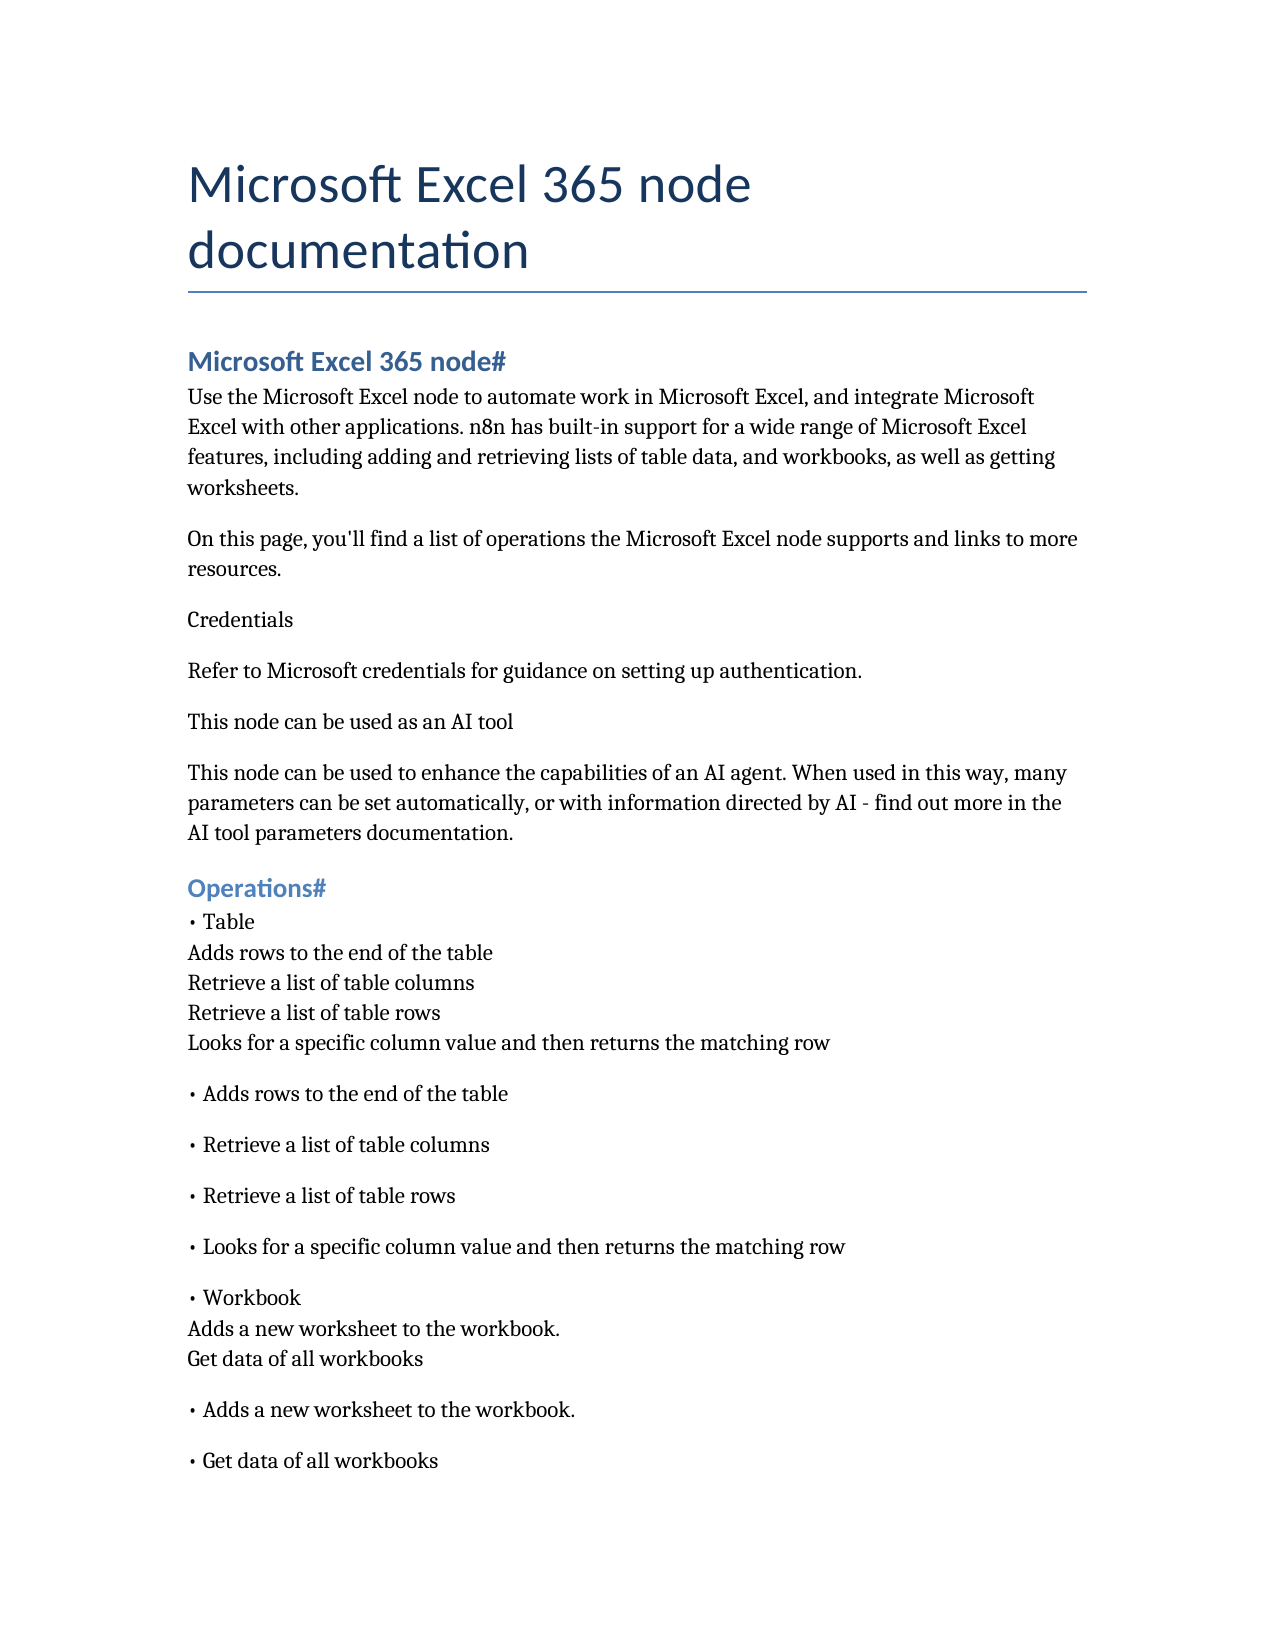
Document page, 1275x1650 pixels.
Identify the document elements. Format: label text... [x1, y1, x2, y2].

text • Looks for a specific column value and then returns the matching row [187, 1234, 1087, 1260]
text • Adds a new worksheet to the workbook. [187, 1397, 1087, 1423]
text • Adds rows to the end of the table [187, 1081, 1087, 1107]
text On this page, you'll find a list of operations the Microsoft Excel node supports and links to more resources. [187, 525, 1087, 582]
text This node can be used as an AI tool [187, 709, 1087, 735]
text • Retrieve a list of table columns [187, 1132, 1087, 1158]
text This node can be used to enhance the capabilities of an AI agent. When used in this way, many parameters can be set automatically, or with information directed by AI - find out more in the AI tool parameters documentation. [187, 760, 1087, 846]
text Use the Microsoft Excel node to automate work in Microsoft Excel, and integrate Microsoft Excel with other applications. n8n has built-in support for a wide range of Microsoft Excel features, including adding and retrieving lists of table data, and workbooks, as well as getting worksheets. [187, 384, 1087, 501]
subtitle Operations# [187, 871, 1087, 904]
title Microsoft Excel 365 node documentation [187, 150, 1087, 293]
text • Retrieve a list of table rows [187, 1183, 1087, 1209]
text Refer to Microsoft credentials for guidance on setting up authentication. [187, 658, 1087, 684]
text • Get data of all workbooks [187, 1448, 1087, 1474]
text • Table Adds rows to the end of the table Retrieve a list of table columns Retrieve a list of table rows Looks for a specific column value and then returns the matching row [187, 909, 1087, 1056]
subtitle Microsoft Excel 365 node# [187, 343, 1087, 378]
text • Workbook Adds a new worksheet to the workbook. Get data of all workbooks [187, 1285, 1087, 1372]
text Credentials [187, 607, 1087, 633]
